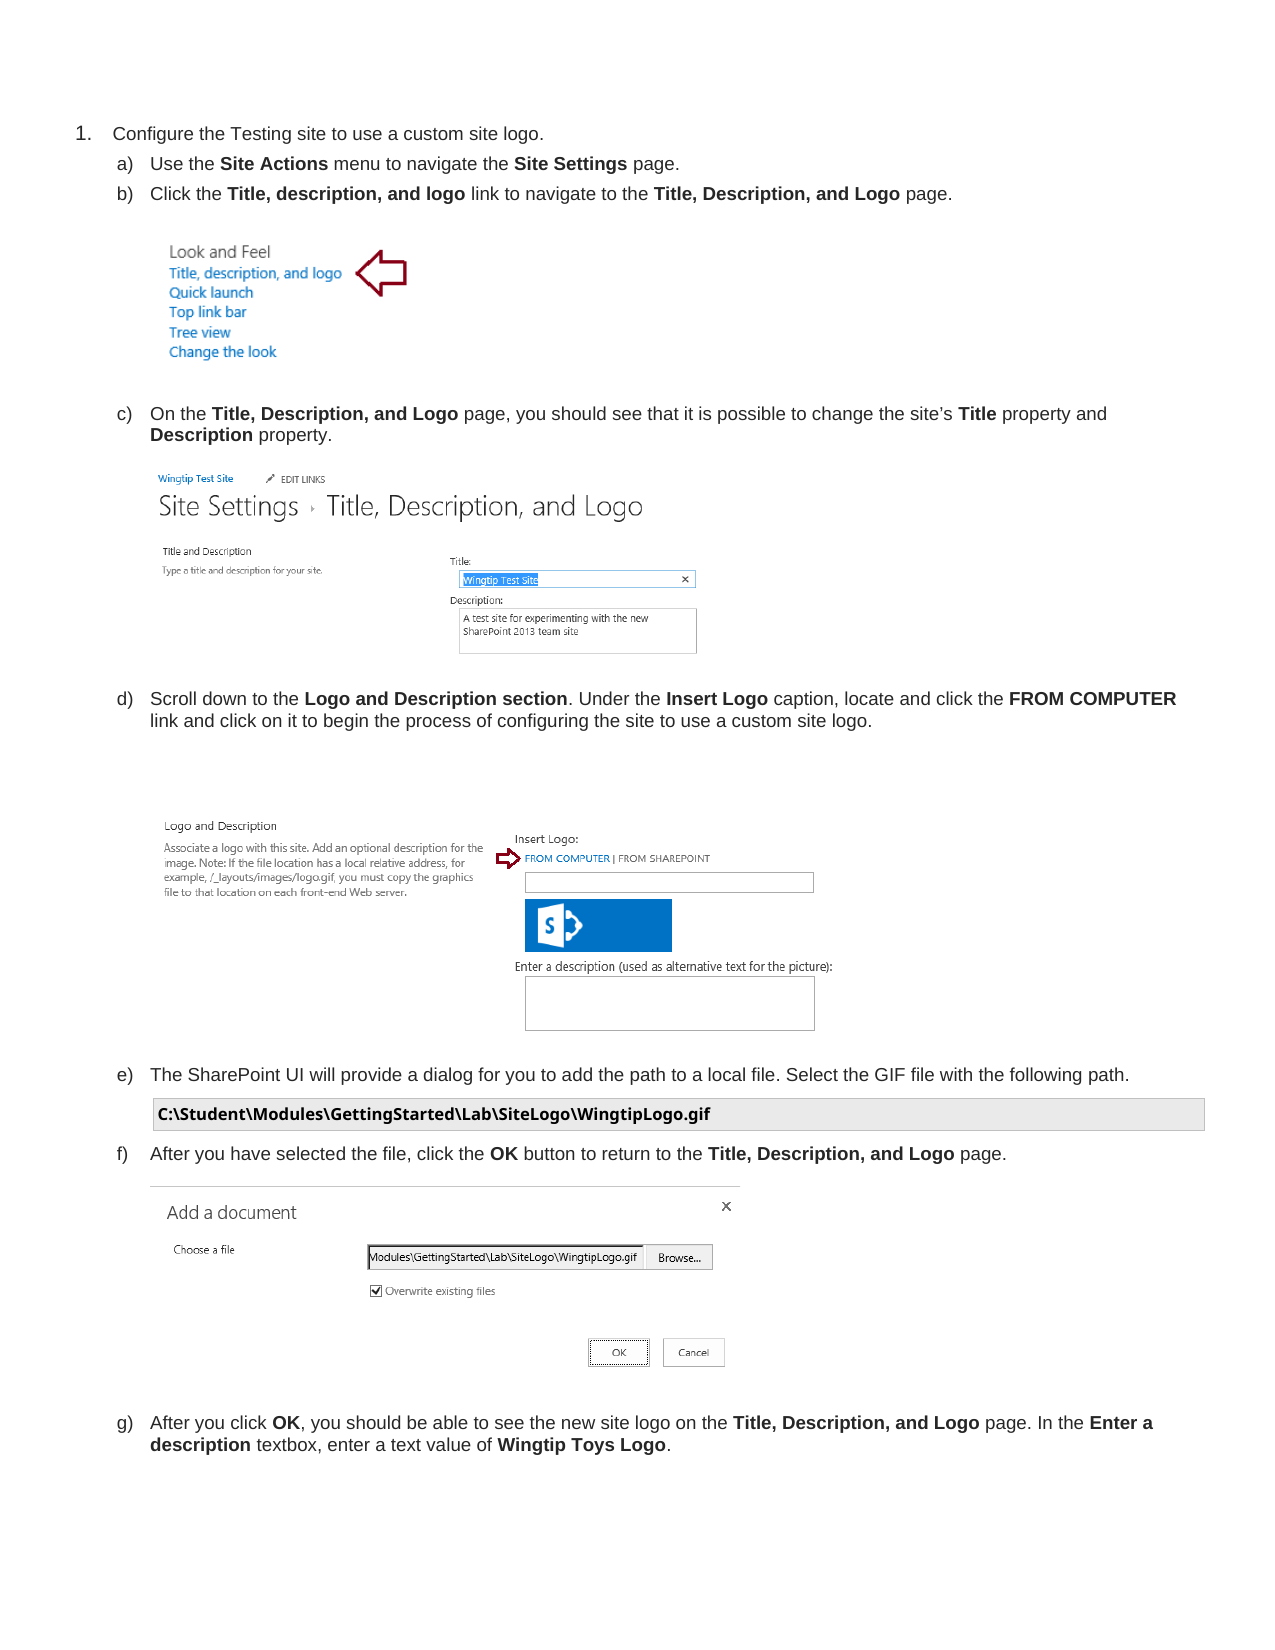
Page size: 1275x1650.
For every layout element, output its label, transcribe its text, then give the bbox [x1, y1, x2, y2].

text C:\Student\Modules\GettingStarted\Lab\SiteLogo\WingtipLogo.gif [154, 1099, 1204, 1130]
text Scroll down to the Logo and Description section. Under the Insert Logo caption, locate and click the FROM COMPUTER link and click on it to begin the process of configuring the site to use a custom site logo. [117, 688, 1200, 731]
list Use the Site Actions menu to navigate the Site Settings page. [117, 153, 1200, 175]
text After you click OK, you should be able to see the new site logo on the Title, Description, and Logo page. In the Enter a description textbox, enter a text value of Wingtip Toys Logo. [117, 1412, 1200, 1455]
picture [150, 808, 842, 1043]
list Configure the Testing site to use a custom site logo. [75, 121, 1200, 145]
picture [150, 226, 460, 381]
list Click the Title, description, and logo link to navigate to the Title, Description, and Logo page. [117, 183, 1200, 204]
picture [150, 467, 726, 667]
text On the Title, Description, and Logo page, you should see that it is possible to change the site’s Title property and Description property. [117, 402, 1200, 446]
text The SharePoint UI will provide a dialog for you to add the path to a local file. Select the GIF file with the following path. [117, 1064, 1200, 1086]
text After you have selected the file, click the OK button to return to the Title, Description, and Logo page. [117, 1143, 1200, 1164]
picture [150, 1186, 741, 1390]
